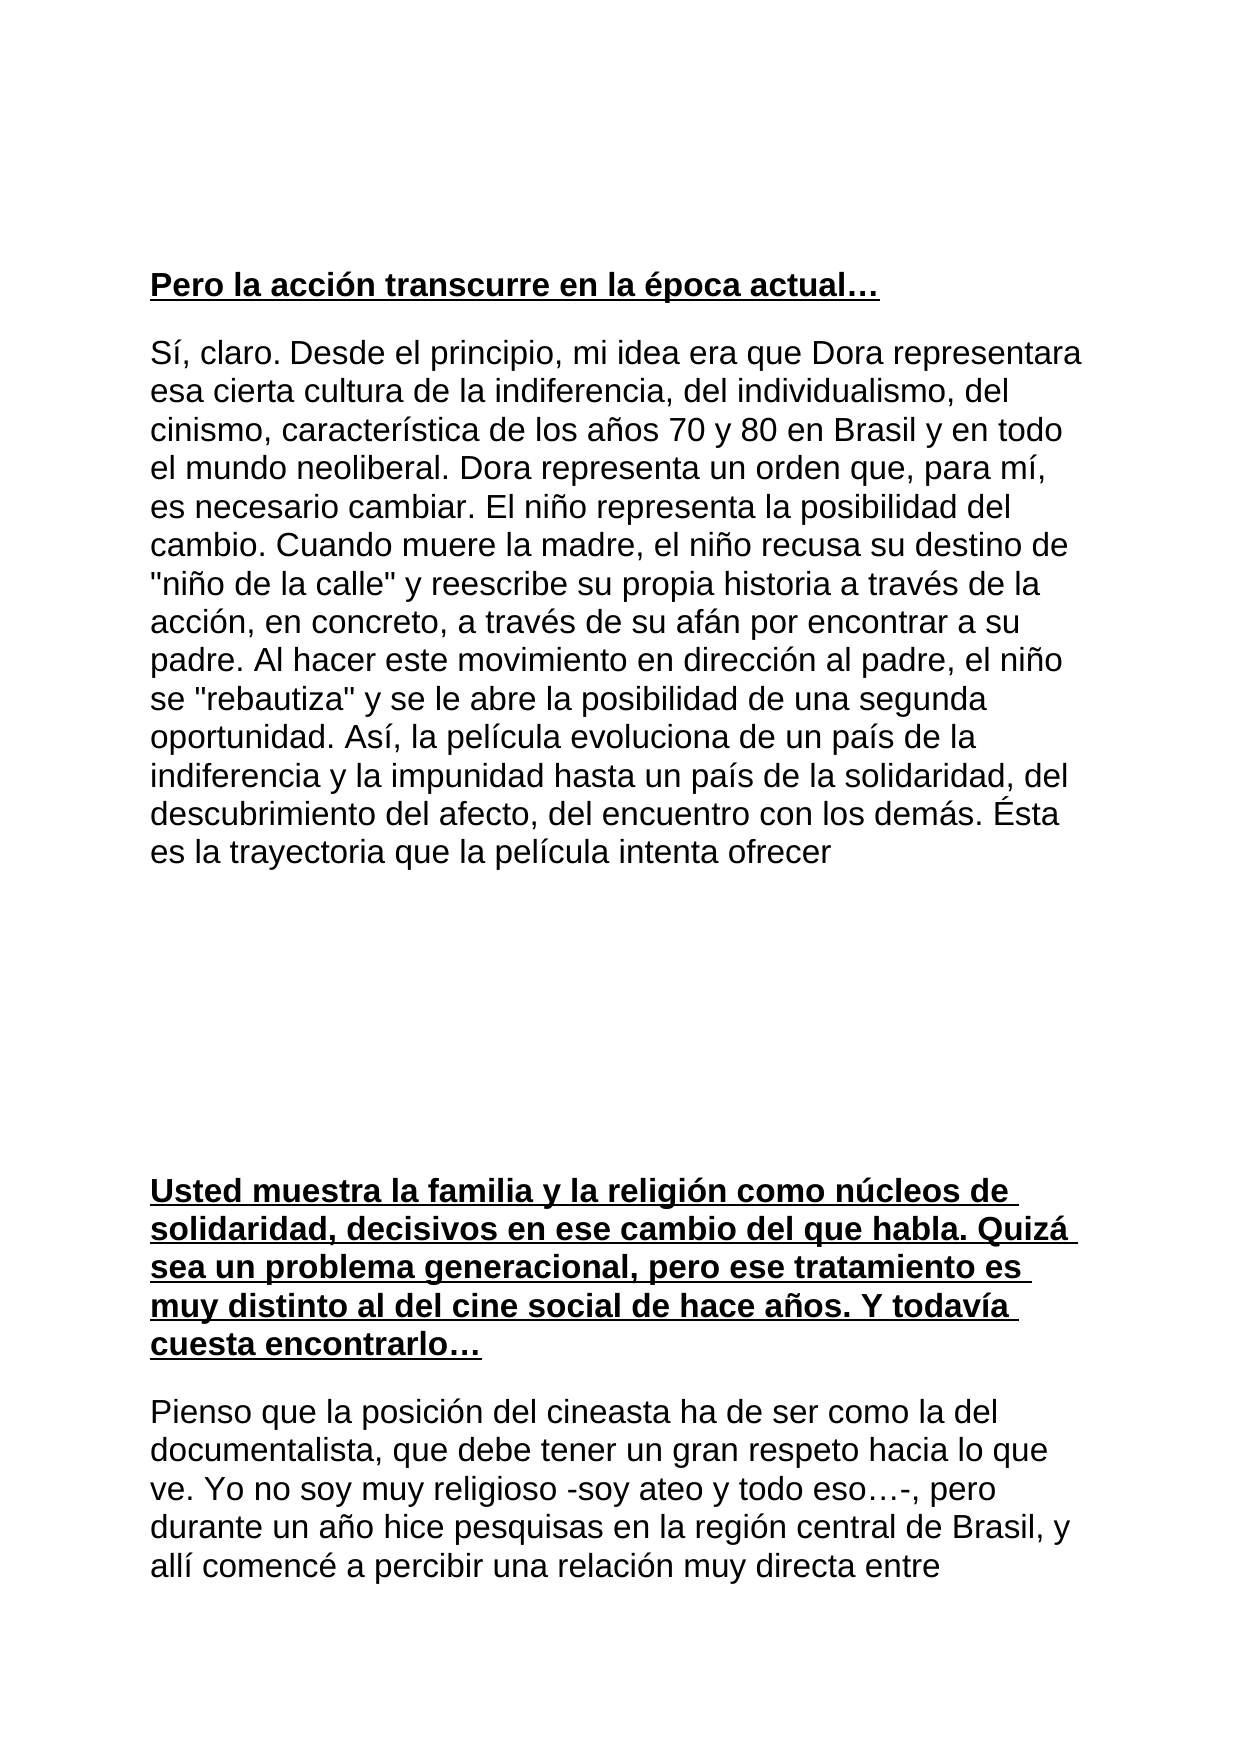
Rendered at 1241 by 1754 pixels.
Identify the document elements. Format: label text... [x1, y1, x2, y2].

text Sí, claro. Desde el principio, mi idea era que Dora representara esa cierta cultura de la indiferencia, del individualismo, del cinismo, característica de los años 70 y 80 en Brasil y en todo el mundo neoliberal. Dora representa un orden que, para mí, es necesario cambiar. El niño representa la posibilidad del cambio. Cuando muere la madre, el niño recusa su destino de "niño de la calle" y reescribe su propia historia a través de la acción, en concreto, a través de su afán por encontrar a su padre. Al hacer este movimiento en dirección al padre, el niño se "rebautiza" y se le abre la posibilidad de una segunda oportunidad. Así, la película evoluciona de un país de la indiferencia y la impunidad hasta un país de la solidaridad, del descubrimiento del afecto, del encuentro con los demás. Ésta es la trayectoria que la película intenta ofrecer [150, 333, 1090, 871]
text Pero la acción transcurre en la época actual… [150, 150, 1090, 304]
text Usted muestra la familia y la religión como núcleos de solidaridad, decisivos en ese cambio del que habla. Quizá sea un problema generacional, pero ese tratamiento es muy distinto al del cine social de hace años. Y todavía cuesta encontrarlo… [150, 1171, 1090, 1363]
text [150, 1392, 1090, 1584]
